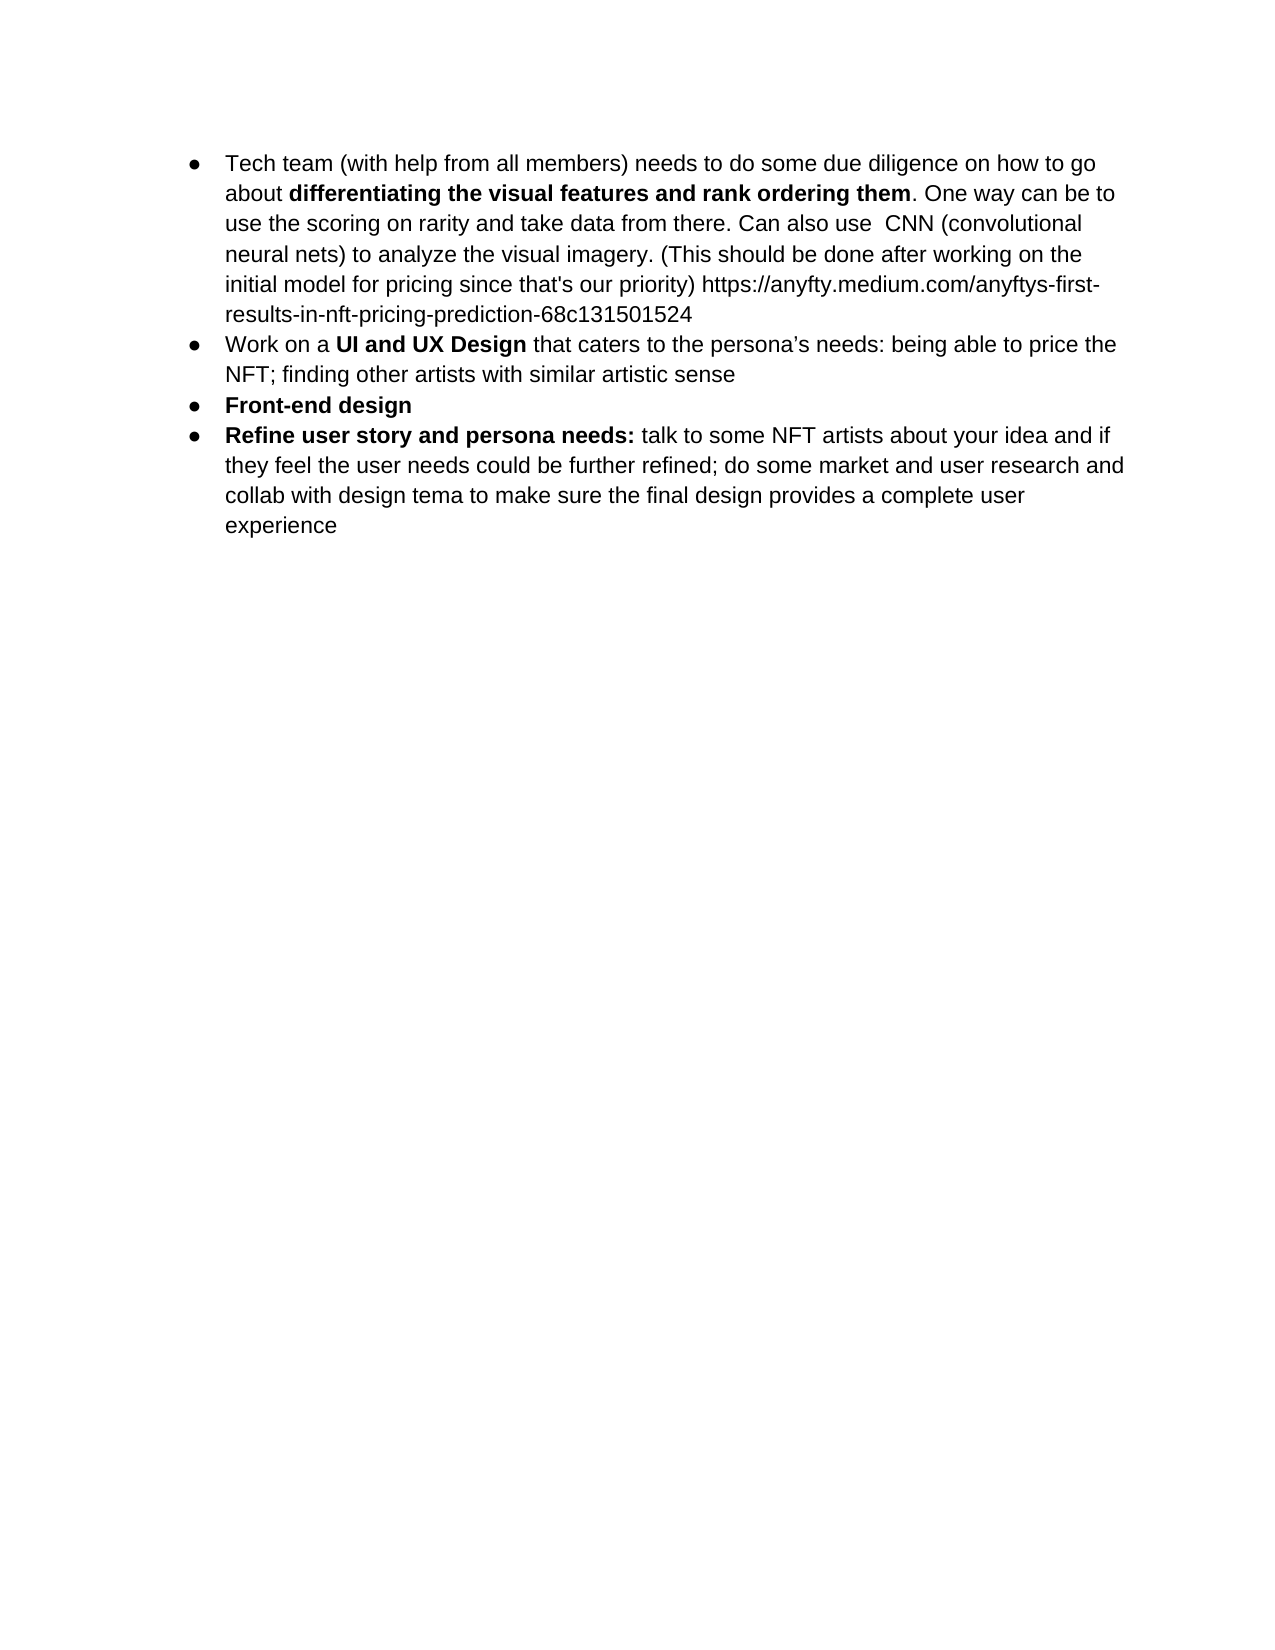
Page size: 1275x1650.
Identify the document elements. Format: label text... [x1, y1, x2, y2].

list Refine user story and persona needs: talk to some NFT artists about your idea and if they feel the user needs could be further refined; do some market and user research and collab with design tema to make sure the final design provides a complete user experience [187, 422, 1125, 539]
list Tech team (with help from all members) needs to do some due diligence on how to go about differentiating the visual features and rank ordering them. One way can be to use the scoring on rarity and take data from there. Can also use CNN (convolutional neural nets) to analyze the visual imagery. (This should be done after working on the initial model for pricing since that's our priority) https://anyfty.medium.com/anyftys-first-results-in-nft-pricing-prediction-68c131501524 [187, 150, 1125, 327]
list Work on a UI and UX Design that caters to the persona’s needs: being able to price the NFT; finding other artists with similar artistic sense [187, 331, 1125, 388]
list Front-end design [187, 392, 1125, 418]
